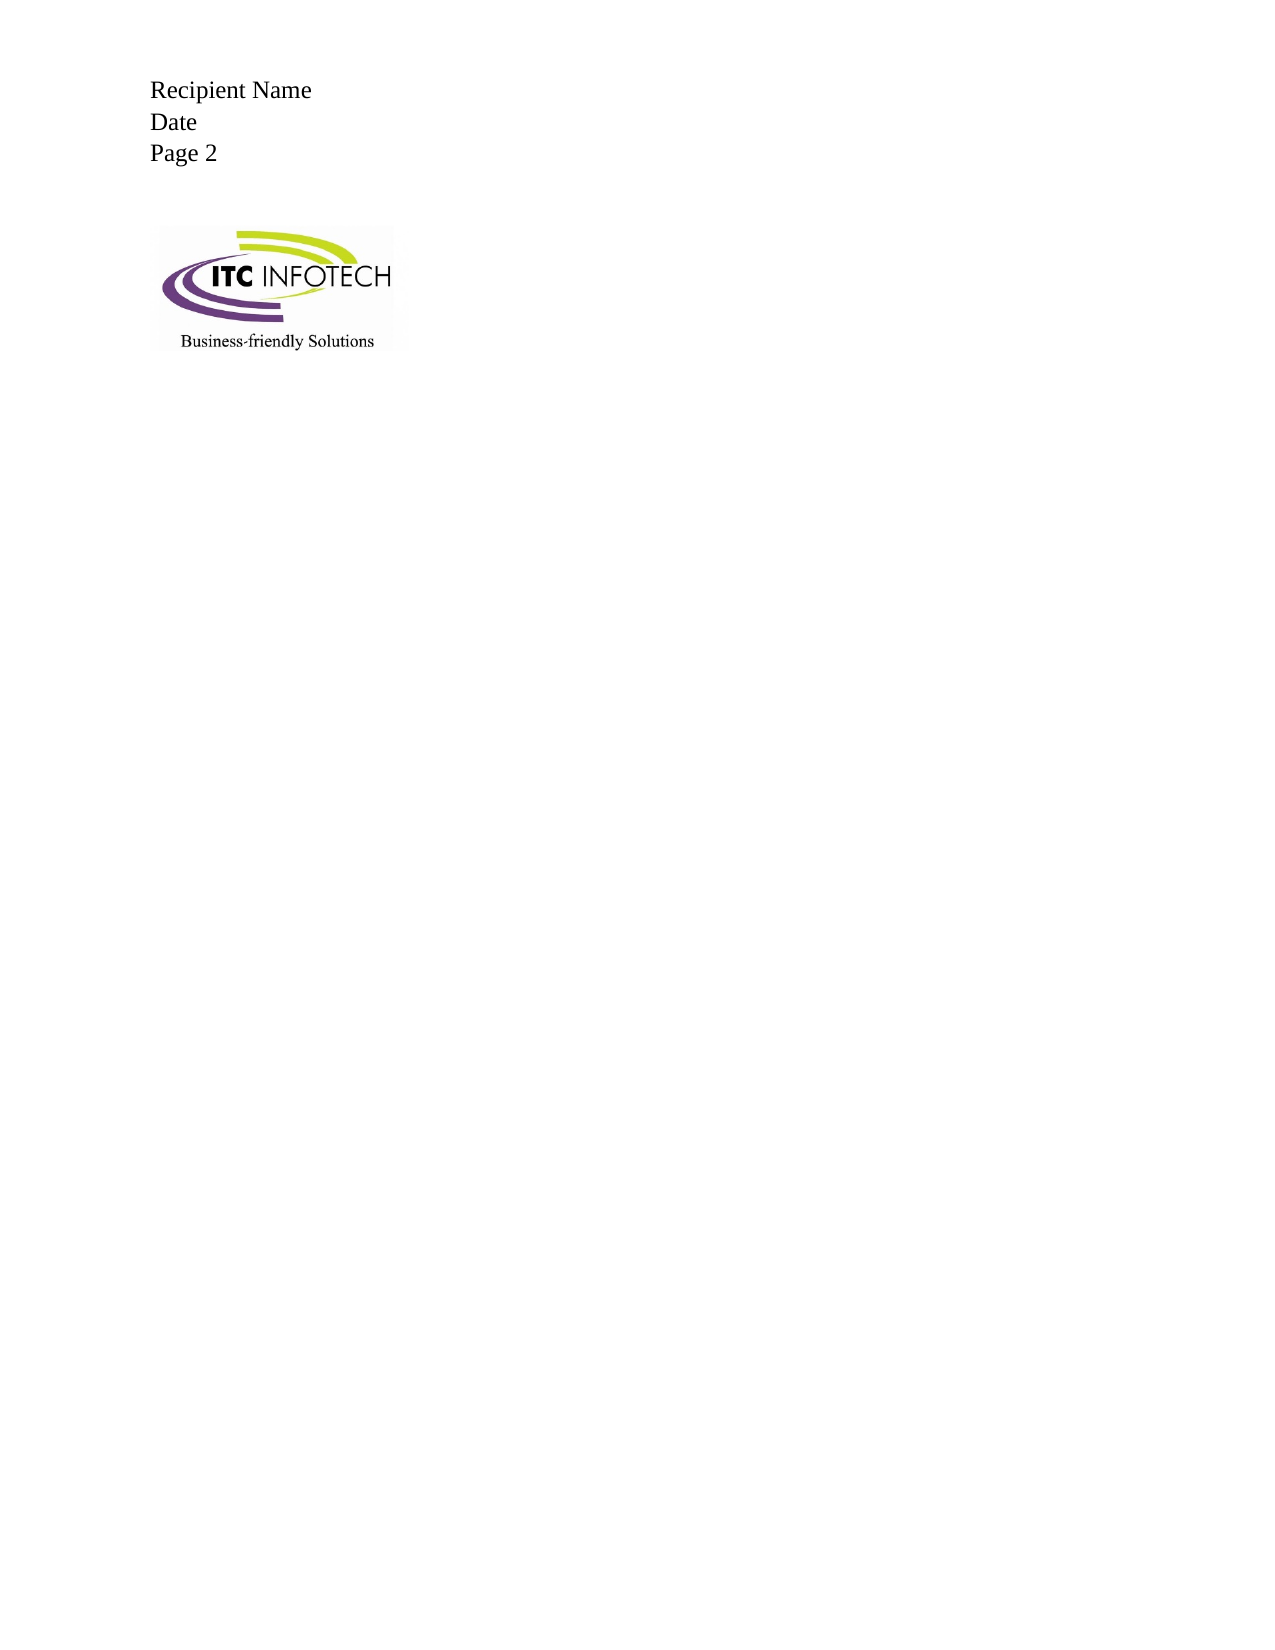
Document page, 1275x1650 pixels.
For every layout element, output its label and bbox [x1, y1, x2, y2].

picture [150, 225, 410, 351]
